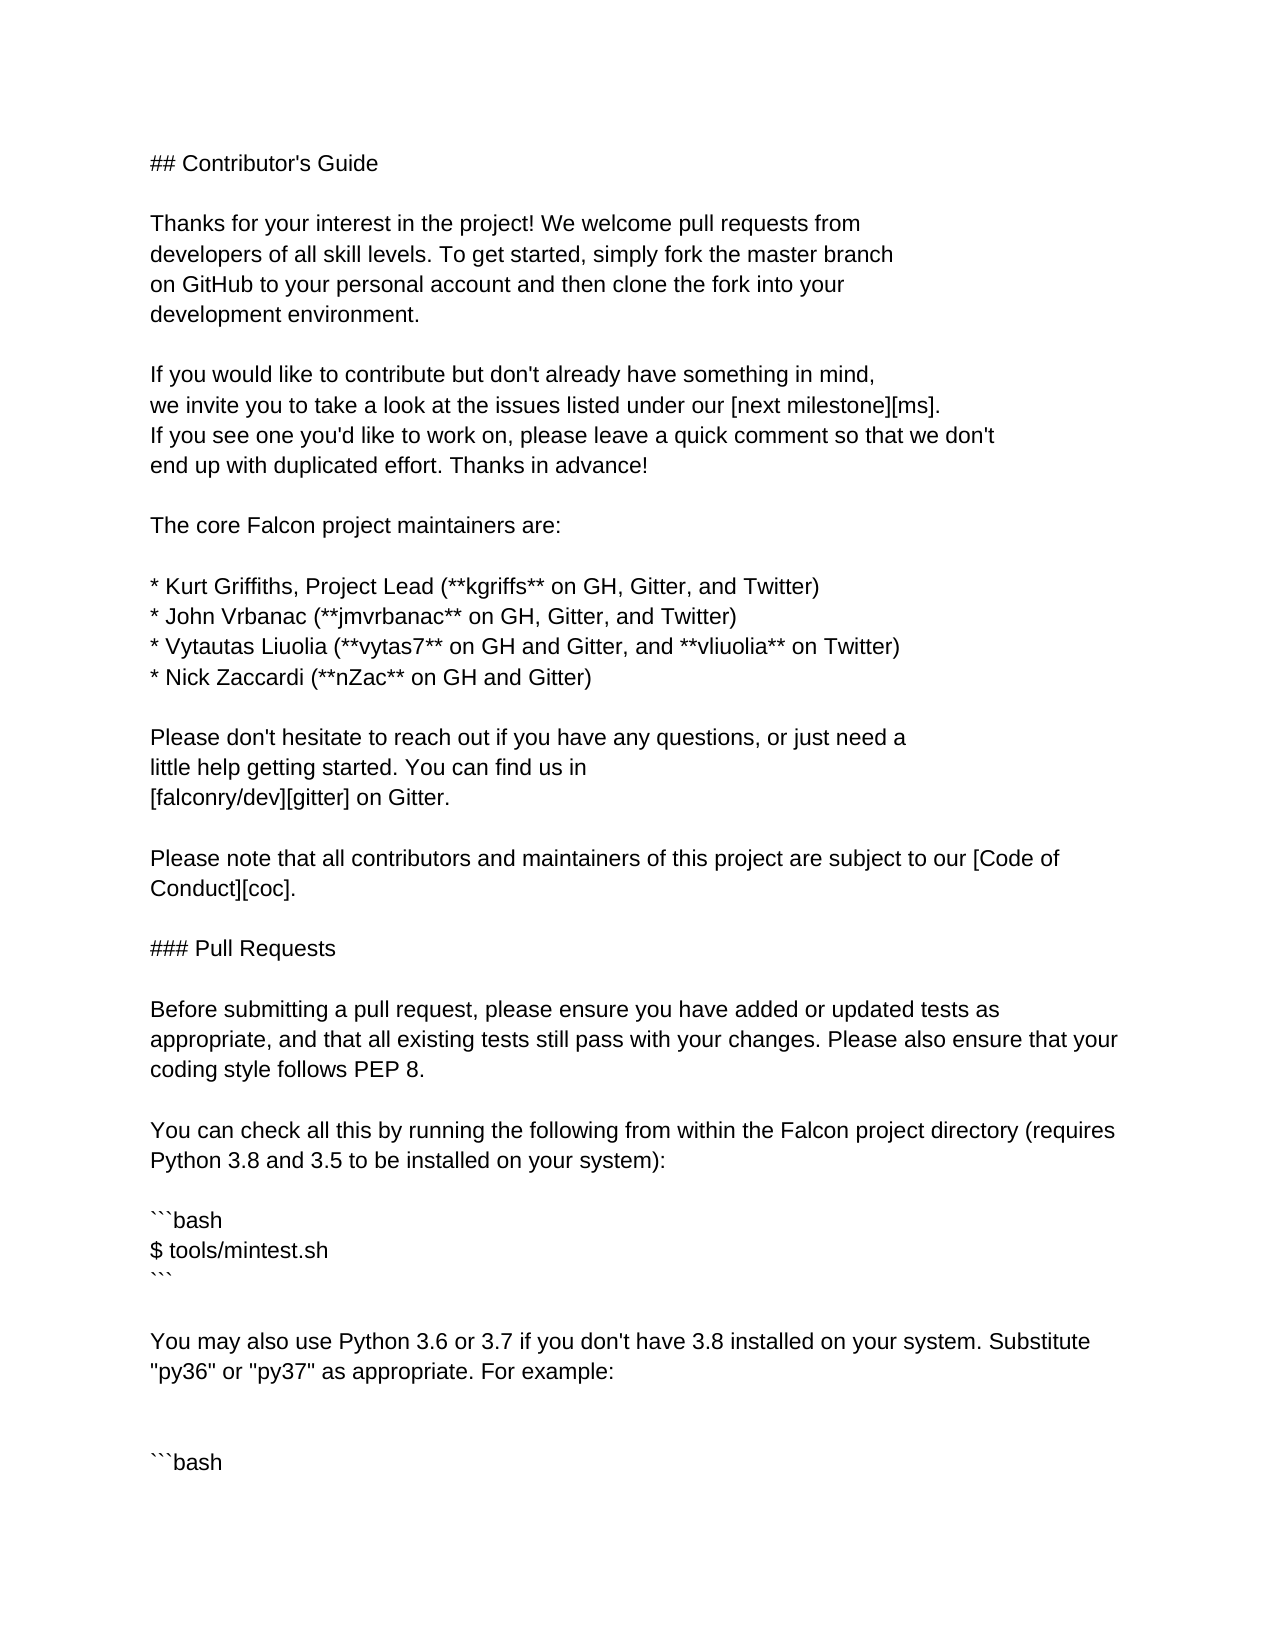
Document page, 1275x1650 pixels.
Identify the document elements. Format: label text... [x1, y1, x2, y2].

text * John Vrbanac (**jmvrbanac** on GH, Gitter, and Twitter) [150, 603, 1125, 629]
text ``` [150, 1268, 1125, 1294]
text development environment. [150, 301, 1125, 327]
text Please note that all contributors and maintainers of this project are subject to our [Code of Conduct][coc]. [150, 845, 1125, 901]
text ```bash [150, 1207, 1125, 1234]
text You can check all this by running the following from within the Falcon project directory (requires Python 3.8 and 3.5 to be installed on your system): [150, 1117, 1125, 1173]
text end up with duplicated effort. Thanks in advance! [150, 452, 1125, 478]
text on GitHub to your personal account and then clone the fork into your [150, 271, 1125, 297]
text The core Falcon project maintainers are: [150, 512, 1125, 539]
text ## Contributor's Guide [150, 150, 1125, 176]
text we invite you to take a look at the issues listed under our [next milestone][ms]. [150, 392, 1125, 418]
text ### Pull Requests [150, 935, 1125, 962]
text * Kurt Griffiths, Project Lead (**kgriffs** on GH, Gitter, and Twitter) [150, 573, 1125, 599]
text * Vytautas Liuolia (**vytas7** on GH and Gitter, and **vliuolia** on Twitter) [150, 633, 1125, 660]
text Thanks for your interest in the project! We welcome pull requests from [150, 210, 1125, 237]
text * Nick Zaccardi (**nZac** on GH and Gitter) [150, 663, 1125, 690]
text You may also use Python 3.6 or 3.7 if you don't have 3.8 installed on your system. Substitute "py36" or "py37" as appropriate. For example: [150, 1328, 1125, 1385]
text developers of all skill levels. To get started, simply fork the master branch [150, 241, 1125, 267]
text Please don't hesitate to reach out if you have any questions, or just need a [150, 724, 1125, 750]
text If you would like to contribute but don't already have something in mind, [150, 361, 1125, 388]
text little help getting started. You can find us in [150, 754, 1125, 781]
text Before submitting a pull request, please ensure you have added or updated tests as appropriate, and that all existing tests still pass with your changes. Please also ensure that your coding style follows PEP 8. [150, 996, 1125, 1083]
text $ tools/mintest.sh [150, 1237, 1125, 1264]
text ```bash [150, 1449, 1125, 1475]
text [falconry/dev][gitter] on Gitter. [150, 784, 1125, 811]
text If you see one you'd like to work on, please leave a quick comment so that we don't [150, 422, 1125, 448]
